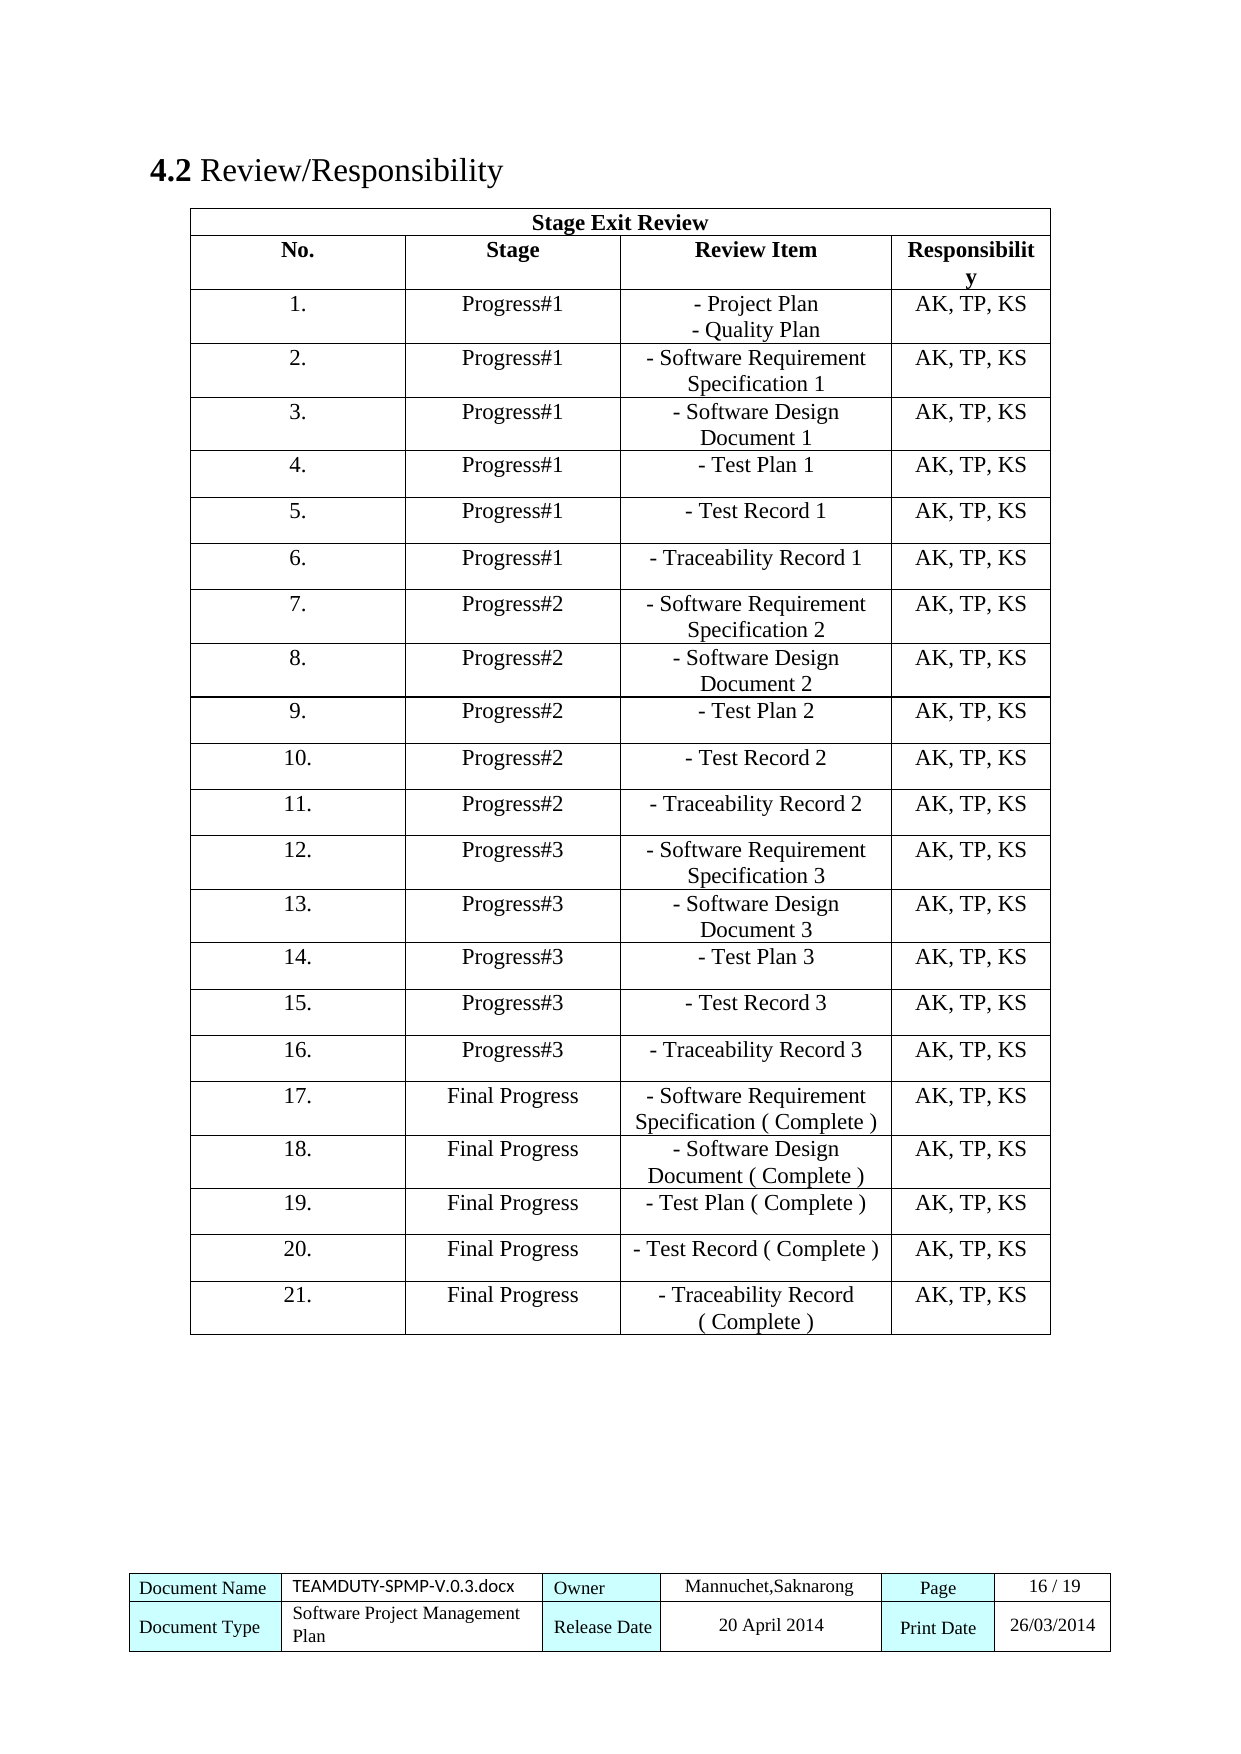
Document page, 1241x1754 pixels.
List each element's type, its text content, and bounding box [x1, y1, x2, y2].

table_cell - Test Plan 1 [621, 451, 891, 497]
table_cell - Test Record 3 [621, 990, 891, 1034]
table_cell Progress#3 [406, 836, 620, 888]
table_cell 19. [191, 1189, 405, 1234]
table_cell Progress#2 [406, 590, 620, 643]
table_cell Progress#2 [406, 790, 620, 835]
table_cell 1. [191, 290, 405, 343]
table_cell - Software Requirement Specification ( Complete ) [621, 1082, 891, 1134]
table_cell - Project Plan - Quality Plan [621, 290, 891, 343]
table_cell 3. [191, 398, 405, 450]
table_cell Final Progress [406, 1082, 620, 1134]
table_cell Progress#1 [406, 451, 620, 497]
table_cell AK, TP, KS [892, 590, 1050, 643]
table_cell AK, TP, KS [892, 644, 1050, 696]
table_cell 5. [191, 498, 405, 543]
table_cell AK, TP, KS [892, 344, 1050, 397]
table_cell 4. [191, 451, 405, 497]
table_cell AK, TP, KS [892, 544, 1050, 589]
table_cell AK, TP, KS [892, 1036, 1050, 1081]
table_cell Progress#2 [406, 698, 620, 742]
table_cell AK, TP, KS [892, 1235, 1050, 1281]
table_cell 2. [191, 344, 405, 397]
table_cell - Traceability Record 3 [621, 1036, 891, 1081]
table_cell 16. [191, 1036, 405, 1081]
table_cell Responsibility [892, 236, 1050, 289]
table_cell 21. [191, 1282, 405, 1334]
table_cell Progress#3 [406, 990, 620, 1034]
table_cell AK, TP, KS [892, 290, 1050, 343]
table_cell 6. [191, 544, 405, 589]
table_cell Progress#1 [406, 544, 620, 589]
table_cell AK, TP, KS [892, 890, 1050, 942]
table_cell Progress#1 [406, 290, 620, 343]
table_cell Progress#1 [406, 344, 620, 397]
table_cell - Software Requirement Specification 1 [621, 344, 891, 397]
table_cell 10. [191, 744, 405, 789]
table_cell Final Progress [406, 1136, 620, 1188]
table_cell - Test Plan 2 [621, 698, 891, 742]
table_cell - Software Requirement Specification 3 [621, 836, 891, 888]
table_cell 12. [191, 836, 405, 888]
table_cell No. [191, 236, 405, 289]
table_cell Stage [406, 236, 620, 289]
table_header Stage Exit Review [191, 209, 1050, 235]
table_cell AK, TP, KS [892, 451, 1050, 497]
table_cell - Test Record 2 [621, 744, 891, 789]
table_cell - Test Record ( Complete ) [621, 1235, 891, 1281]
table_cell 14. [191, 943, 405, 988]
table_cell Progress#2 [406, 744, 620, 789]
table_cell Final Progress [406, 1189, 620, 1234]
table_cell 17. [191, 1082, 405, 1134]
table_cell Progress#3 [406, 890, 620, 942]
table_cell - Test Record 1 [621, 498, 891, 543]
subtitle 4.2 Review/Responsibility [150, 150, 1090, 188]
table_cell - Software Requirement Specification 2 [621, 590, 891, 643]
table_cell - Traceability Record 2 [621, 790, 891, 835]
table_cell AK, TP, KS [892, 1282, 1050, 1334]
table_cell - Software Design Document 2 [621, 644, 891, 696]
table_cell Review Item [621, 236, 891, 289]
table_cell AK, TP, KS [892, 836, 1050, 888]
table_cell AK, TP, KS [892, 943, 1050, 988]
table_cell Final Progress [406, 1235, 620, 1281]
table_cell 18. [191, 1136, 405, 1188]
table_cell 8. [191, 644, 405, 696]
table_cell Progress#3 [406, 1036, 620, 1081]
table_cell Progress#3 [406, 943, 620, 988]
table_cell 7. [191, 590, 405, 643]
table_cell AK, TP, KS [892, 744, 1050, 789]
table_cell AK, TP, KS [892, 1082, 1050, 1134]
table_cell Progress#1 [406, 498, 620, 543]
table_cell Progress#1 [406, 398, 620, 450]
table_cell AK, TP, KS [892, 398, 1050, 450]
table_cell 11. [191, 790, 405, 835]
table_cell - Software Design Document 3 [621, 890, 891, 942]
table_cell 13. [191, 890, 405, 942]
table_cell - Test Plan 3 [621, 943, 891, 988]
table_cell AK, TP, KS [892, 1189, 1050, 1234]
table_cell AK, TP, KS [892, 698, 1050, 742]
table_cell - Test Plan ( Complete ) [621, 1189, 891, 1234]
table_cell - Traceability Record 1 [621, 544, 891, 589]
table_cell Final Progress [406, 1282, 620, 1334]
table_cell - Software Design Document 1 [621, 398, 891, 450]
table_cell - Software Design Document ( Complete ) [621, 1136, 891, 1188]
table_cell AK, TP, KS [892, 1136, 1050, 1188]
table_cell 20. [191, 1235, 405, 1281]
table_cell AK, TP, KS [892, 498, 1050, 543]
table_cell 9. [191, 698, 405, 742]
table_cell Progress#2 [406, 644, 620, 696]
table_cell 15. [191, 990, 405, 1034]
table_cell - Traceability Record ( Complete ) [621, 1282, 891, 1334]
table_cell AK, TP, KS [892, 790, 1050, 835]
table_cell AK, TP, KS [892, 990, 1050, 1034]
